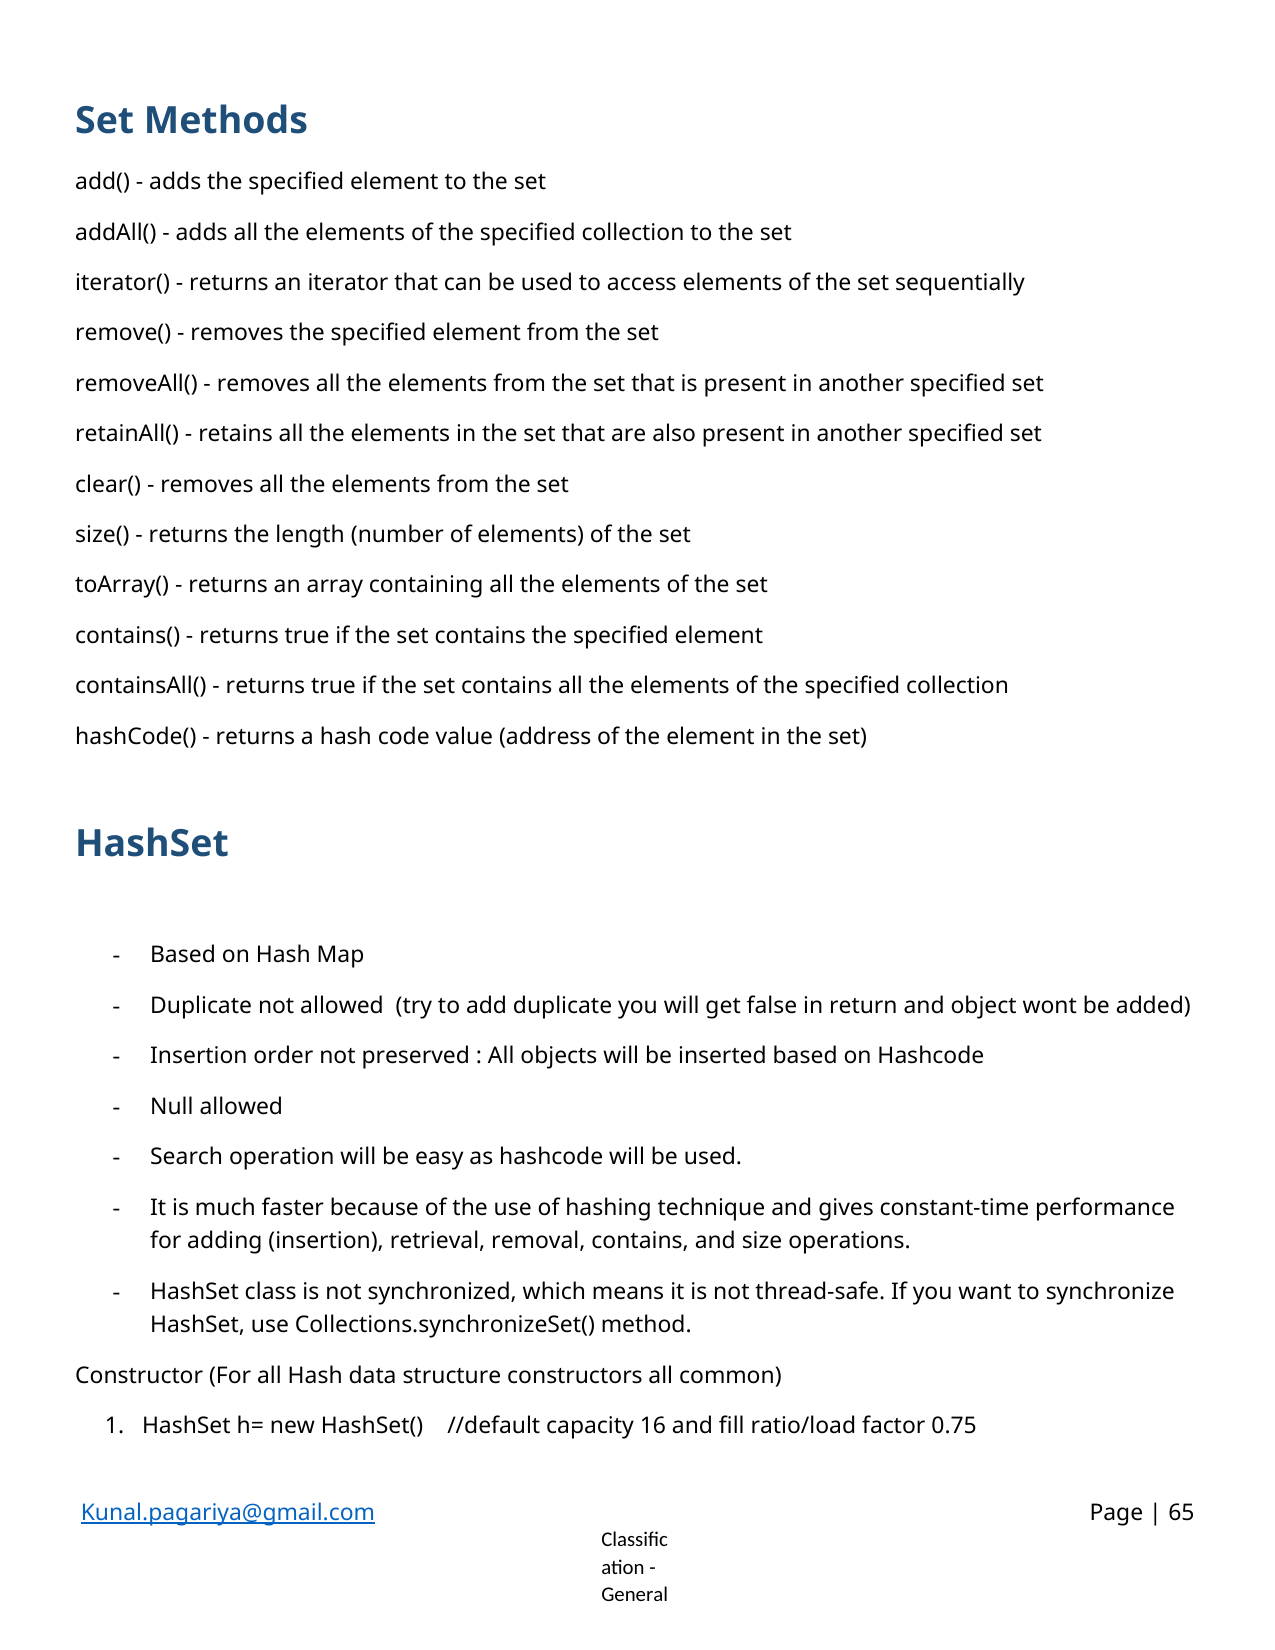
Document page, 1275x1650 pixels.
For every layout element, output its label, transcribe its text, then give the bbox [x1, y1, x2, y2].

list Search operation will be easy as hashcode will be used. [112, 1140, 1200, 1171]
text addAll() - adds all the elements of the specified collection to the set [75, 215, 1200, 247]
text 1. HashSet h= new HashSet() //default capacity 16 and fill ratio/load factor 0.75 [75, 1409, 1200, 1441]
list HashSet class is not synchronized, which means it is not thread-safe. If you want to synchronize HashSet, use Collections.synchronizeSet() method. [112, 1275, 1200, 1340]
subtitle Set Methods [75, 93, 1200, 144]
list Null allowed [112, 1090, 1200, 1121]
text clear() - removes all the elements from the set [75, 467, 1200, 499]
text size() - returns the length (number of elements) of the set [75, 518, 1200, 549]
text retainAll() - retains all the elements in the set that are also present in another specified set [75, 417, 1200, 448]
text Constructor (For all Hash data structure constructors all common) [75, 1359, 1200, 1390]
text remove() - removes the specified element from the set [75, 316, 1200, 347]
list Based on Hash Map [112, 938, 1200, 970]
text hashCode() - returns a hash code value (address of the element in the set) [75, 719, 1200, 751]
list It is much faster because of the use of hashing technique and gives constant-time performance for adding (insertion), retrieval, removal, contains, and size operations. [112, 1191, 1200, 1256]
text toArray() - returns an array containing all the elements of the set [75, 568, 1200, 599]
text containsAll() - returns true if the set contains all the elements of the specified collection [75, 669, 1200, 700]
text iterator() - returns an iterator that can be used to access elements of the set sequentially [75, 266, 1200, 297]
list Insertion order not preserved : All objects will be inserted based on Hashcode [112, 1039, 1200, 1071]
text contains() - returns true if the set contains the specified element [75, 619, 1200, 650]
text add() - adds the specified element to the set [75, 165, 1200, 196]
subtitle HashSet [75, 816, 1200, 867]
text removeAll() - removes all the elements from the set that is present in another specified set [75, 367, 1200, 398]
list Duplicate not allowed (try to add duplicate you will get false in return and object wont be added) [112, 989, 1200, 1020]
